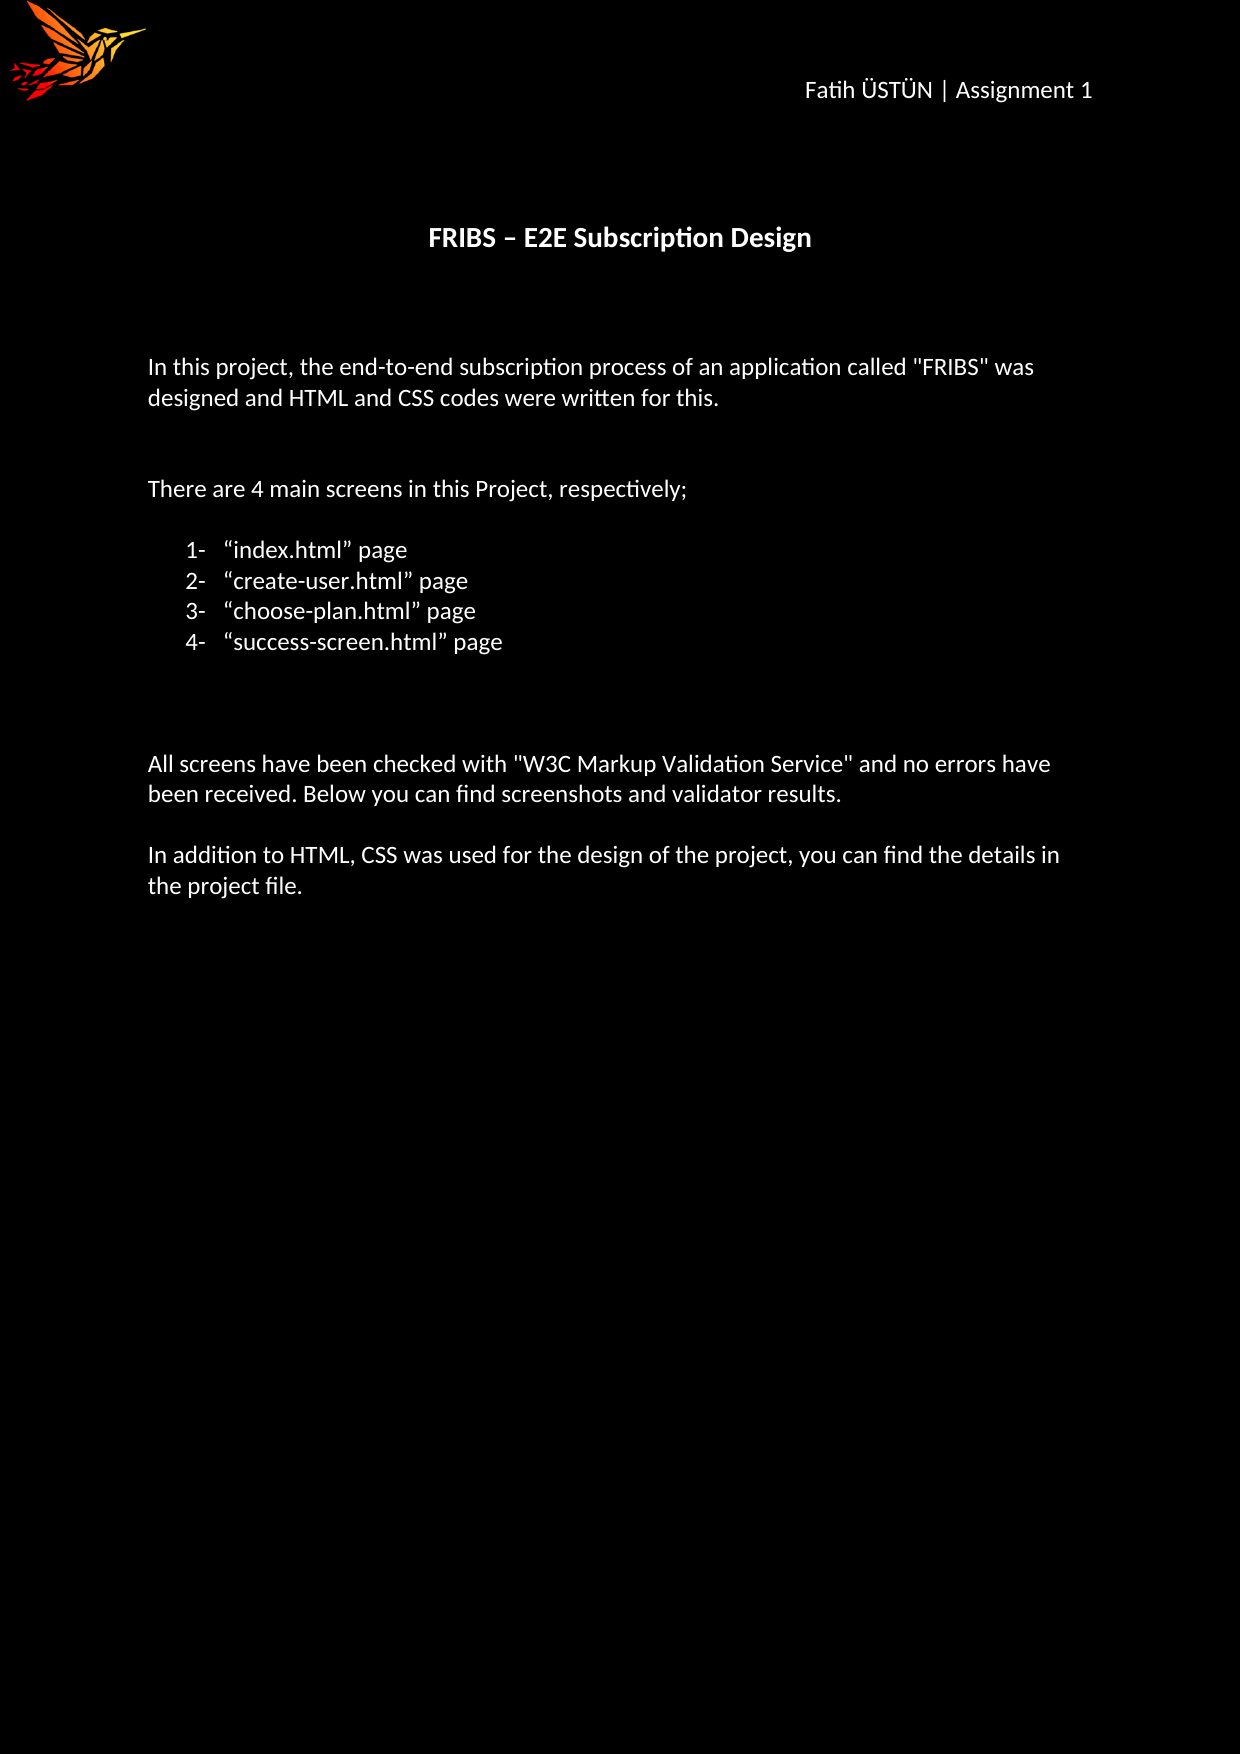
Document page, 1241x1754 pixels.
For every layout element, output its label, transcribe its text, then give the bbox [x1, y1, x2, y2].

list “create-user.html” page [185, 565, 1093, 595]
list “index.html” page [185, 534, 1093, 565]
list “success-screen.html” page [185, 626, 1093, 656]
text There are 4 main screens in this Project, respectively; [148, 473, 1093, 504]
text FRIBS – E2E Subscription Design [148, 219, 1093, 254]
text In this project, the end-to-end subscription process of an application called "FRIBS" was designed and HTML and CSS codes were written for this. [148, 351, 1093, 412]
list “choose-plan.html” page [185, 595, 1093, 626]
picture [0, 0, 159, 101]
text In addition to HTML, CSS was used for the design of the project, you can find the details in the project file. [148, 839, 1093, 901]
text All screens have been checked with "W3C Markup Validation Service" and no errors have been received. Below you can find screenshots and validator results. [148, 748, 1093, 809]
